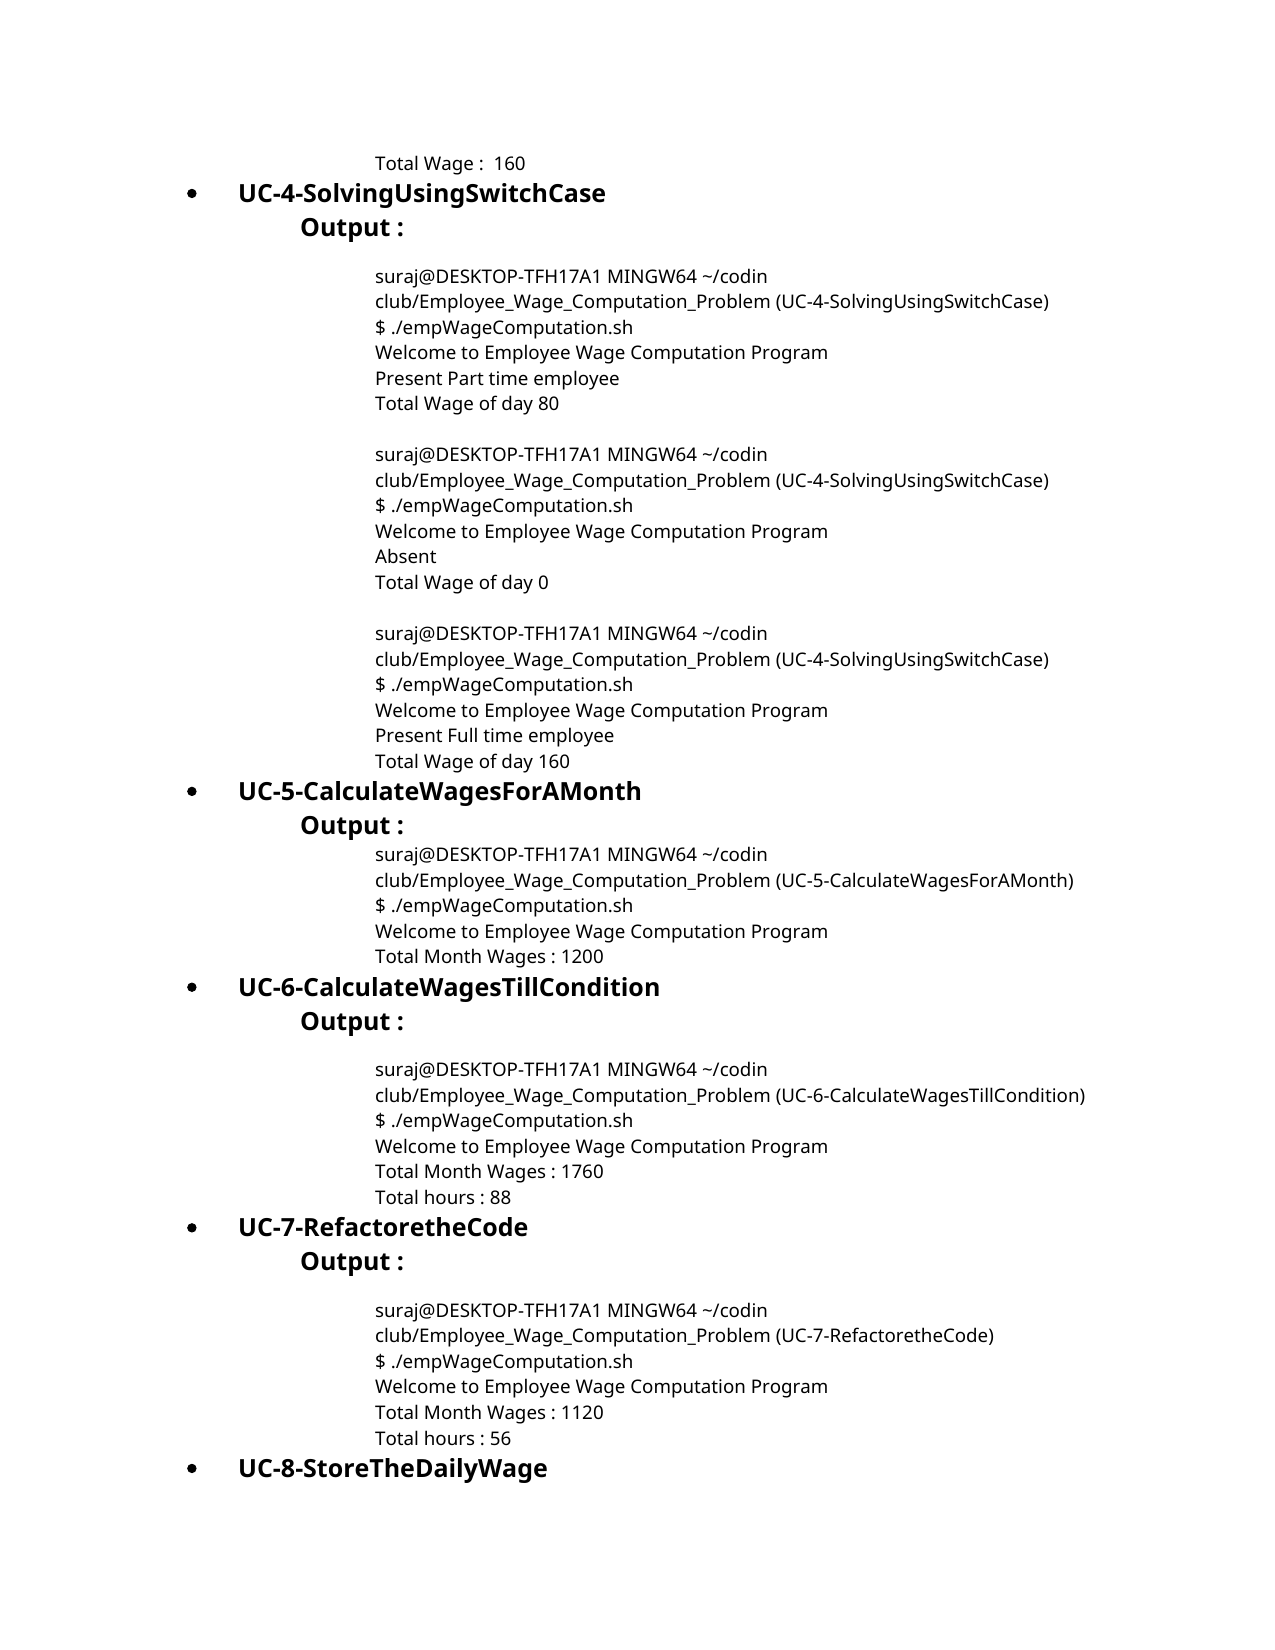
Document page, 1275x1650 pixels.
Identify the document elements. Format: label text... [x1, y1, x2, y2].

text Welcome to Employee Wage Computation Program [375, 697, 1125, 722]
text suraj@DESKTOP-TFH17A1 MINGW64 ~/codin club/Employee_Wage_Computation_Problem (UC-6-CalculateWagesTillCondition) [375, 1057, 1125, 1108]
text Total Month Wages : 1760 [375, 1159, 1125, 1184]
list Output : [225, 1244, 1125, 1278]
list UC-8-StoreTheDailyWage [187, 1450, 1125, 1484]
text Present Full time employee [375, 722, 1125, 748]
text Total Wage of day 80 [375, 391, 1125, 416]
list Output : [225, 807, 1125, 842]
text $ ./empWageComputation.sh [375, 1348, 1125, 1374]
text $ ./empWageComputation.sh [375, 1108, 1125, 1133]
text $ ./empWageComputation.sh [375, 493, 1125, 518]
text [375, 1374, 1125, 1399]
text suraj@DESKTOP-TFH17A1 MINGW64 ~/codin club/Employee_Wage_Computation_Problem (UC-4-SolvingUsingSwitchCase) [375, 620, 1125, 671]
list UC-6-CalculateWagesTillCondition [187, 969, 1125, 1003]
text Present Part time employee [375, 365, 1125, 391]
text suraj@DESKTOP-TFH17A1 MINGW64 ~/codin club/Employee_Wage_Computation_Problem (UC-5-CalculateWagesForAMonth) [375, 842, 1125, 893]
text Welcome to Employee Wage Computation Program [375, 518, 1125, 544]
text Absent [375, 544, 1125, 569]
list UC-4-SolvingUsingSwitchCase [187, 176, 1125, 209]
text suraj@DESKTOP-TFH17A1 MINGW64 ~/codin club/Employee_Wage_Computation_Problem (UC-7-RefactoretheCode) [375, 1297, 1125, 1348]
list UC-7-RefactoretheCode [187, 1210, 1125, 1244]
list Output : [225, 1003, 1125, 1037]
text Total hours : 56 [375, 1425, 1125, 1450]
text Total Wage : 160 [375, 150, 1125, 176]
text Welcome to Employee Wage Computation Program [375, 1133, 1125, 1159]
text Total Month Wages : 1200 [375, 944, 1125, 969]
list UC-5-CalculateWagesForAMonth [187, 773, 1125, 807]
text Total Wage of day 160 [375, 748, 1125, 773]
text Total Month Wages : 1120 [375, 1399, 1125, 1425]
text Total hours : 88 [375, 1184, 1125, 1210]
text suraj@DESKTOP-TFH17A1 MINGW64 ~/codin club/Employee_Wage_Computation_Problem (UC-4-SolvingUsingSwitchCase) [375, 442, 1125, 493]
text Welcome to Employee Wage Computation Program [375, 918, 1125, 944]
list Output : [225, 209, 1125, 244]
text suraj@DESKTOP-TFH17A1 MINGW64 ~/codin club/Employee_Wage_Computation_Problem (UC-4-SolvingUsingSwitchCase) [375, 263, 1125, 314]
text $ ./empWageComputation.sh [375, 671, 1125, 697]
text $ ./empWageComputation.sh [375, 893, 1125, 918]
text Welcome to Employee Wage Computation Program [375, 339, 1125, 365]
text Total Wage of day 0 [375, 569, 1125, 595]
text $ ./empWageComputation.sh [375, 314, 1125, 339]
